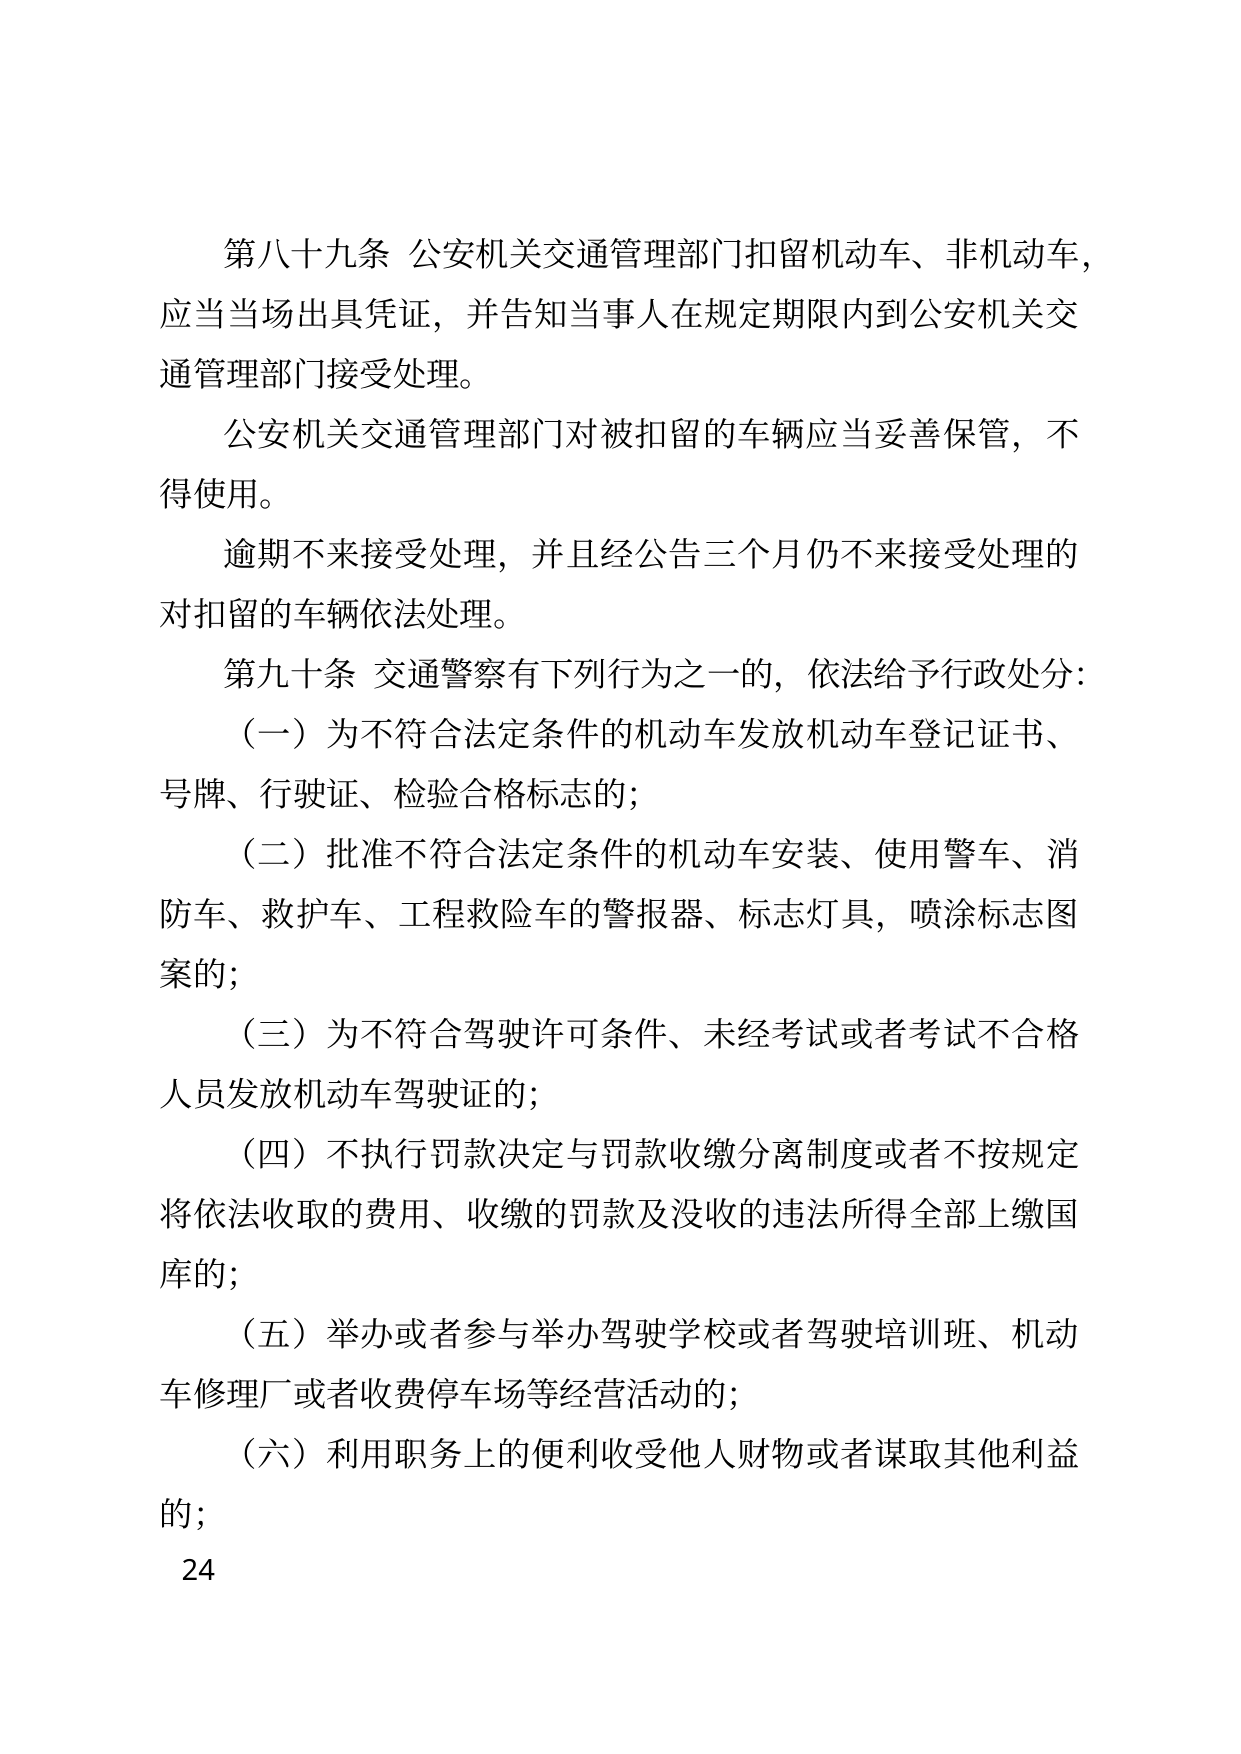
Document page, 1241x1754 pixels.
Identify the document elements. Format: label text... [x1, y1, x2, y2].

text 公安机关交通管理部门对被扣留的车辆应当妥善保管，不得使用。 [159, 398, 1081, 518]
text 逾期不来接受处理，并且经公告三个月仍不来接受处理的，对扣留的车辆依法处理。 [159, 518, 1081, 638]
text （五）举办或者参与举办驾驶学校或者驾驶培训班、机动车修理厂或者收费停车场等经营活动的； [159, 1298, 1081, 1418]
text 第八十九条 公安机关交通管理部门扣留机动车、非机动车，应当当场出具凭证，并告知当事人在规定期限内到公安机关交通管理部门接受处理。 [159, 218, 1081, 398]
text 第九十条 交通警察有下列行为之一的，依法给予行政处分： [159, 638, 1081, 698]
text （六）利用职务上的便利收受他人财物或者谋取其他利益的； [159, 1418, 1081, 1538]
text （四）不执行罚款决定与罚款收缴分离制度或者不按规定将依法收取的费用、收缴的罚款及没收的违法所得全部上缴国库的； [159, 1118, 1081, 1298]
text （二）批准不符合法定条件的机动车安装、使用警车、消防车、救护车、工程救险车的警报器、标志灯具，喷涂标志图案的； [159, 818, 1081, 998]
text （三）为不符合驾驶许可条件、未经考试或者考试不合格人员发放机动车驾驶证的； [159, 998, 1081, 1118]
text （一）为不符合法定条件的机动车发放机动车登记证书、号牌、行驶证、检验合格标志的； [159, 698, 1081, 818]
